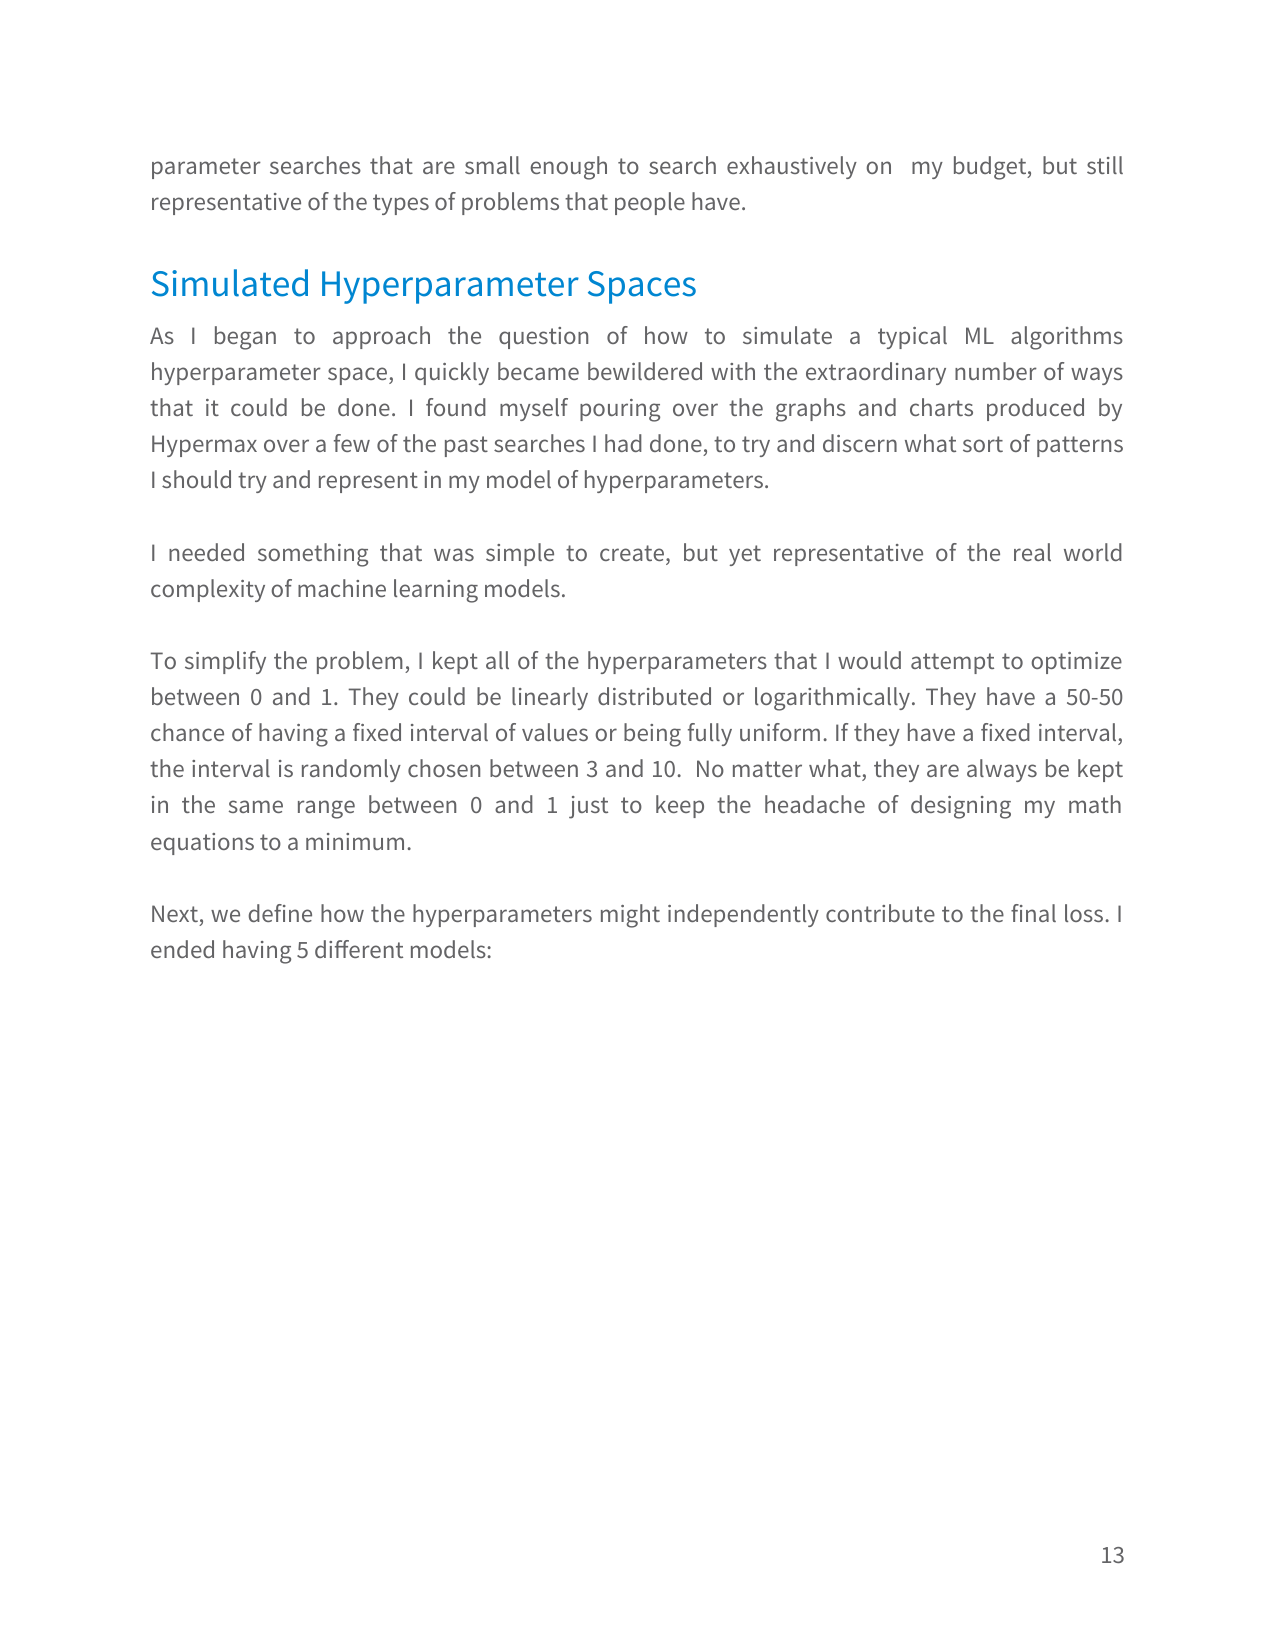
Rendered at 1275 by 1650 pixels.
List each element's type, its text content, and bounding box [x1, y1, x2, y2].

text I needed something that was simple to create, but yet representative of the real world complexity of machine learning models. [150, 536, 1125, 604]
text Next, we define how the hyperparameters might independently contribute to the final loss. I ended having 5 different models: [150, 898, 1125, 965]
text As I began to approach the question of how to simulate a typical ML algorithms hyperparameter space, I quickly became bewildered with the extraordinary number of ways that it could be done. I found myself pouring over the graphs and charts produced by Hypermax over a few of the past searches I had done, to try and discern what sort of patterns I should try and represent in my model of hyperparameters. [150, 319, 1125, 496]
subtitle Simulated Hyperparameter Spaces [150, 260, 1125, 307]
text To simplify the problem, I kept all of the hyperparameters that I would attempt to optimize between 0 and 1. They could be linearly distributed or logarithmically. They have a 50-50 chance of having a fixed interval of values or being fully uniform. If they have a fixed interval, the interval is randomly chosen between 3 and 10. No matter what, they are always be kept in the same range between 0 and 1 just to keep the headache of designing my math equations to a minimum. [150, 645, 1125, 857]
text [150, 150, 1125, 218]
